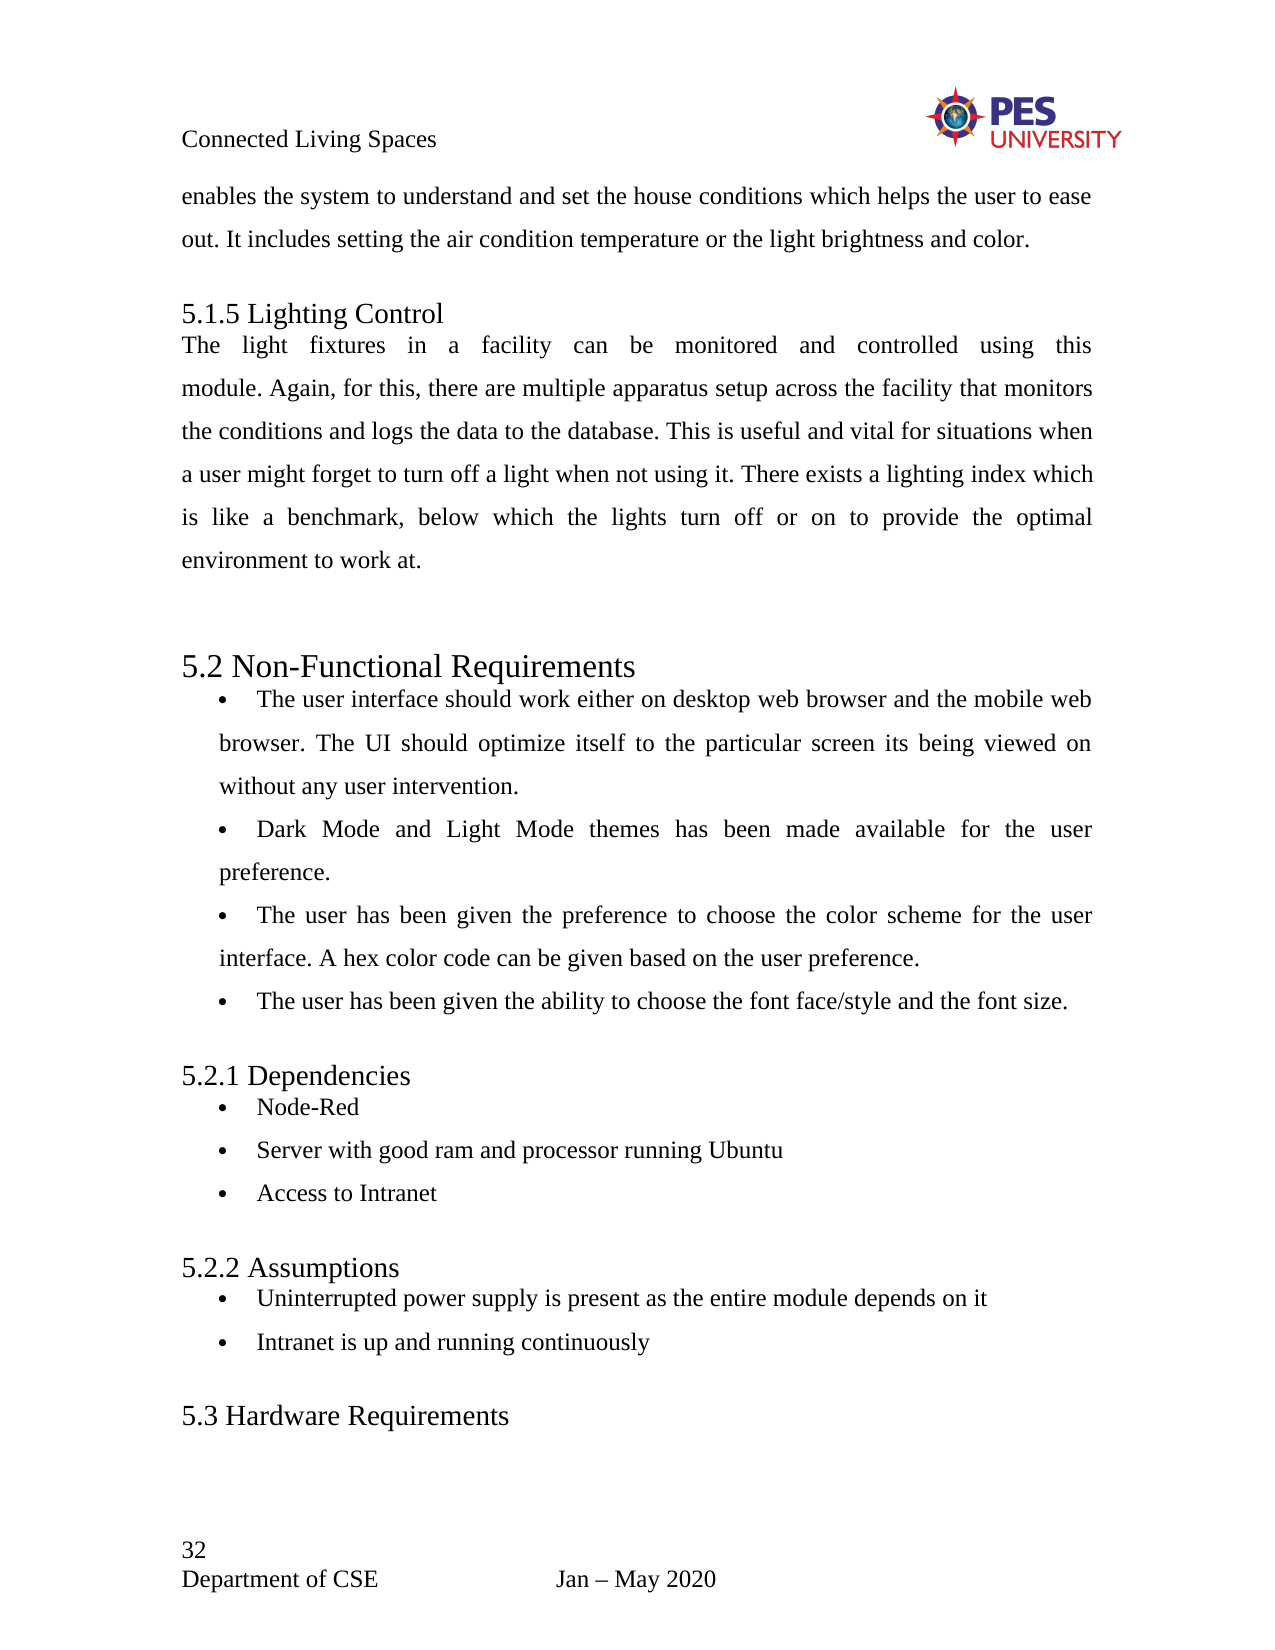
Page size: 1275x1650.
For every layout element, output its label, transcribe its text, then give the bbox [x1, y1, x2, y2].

list Dark Mode and Light Mode themes has been made available for the user preference. [219, 814, 1093, 886]
list Node-Red [219, 1092, 1093, 1121]
picture [925, 86, 1122, 148]
list The user has been given the ability to choose the font face/style and the font size. [219, 986, 1093, 1015]
list Intranet is up and running continuously [219, 1327, 1093, 1355]
list Uninterrupted power supply is present as the entire module depends on it [219, 1283, 1093, 1312]
text 5.2.1 Dependencies [181, 1058, 1093, 1092]
list Server with good ram and processor running Ubuntu [219, 1135, 1093, 1164]
text 5.3 Hardware Requirements [181, 1398, 1093, 1432]
text The light fixtures in a facility can be monitored and controlled using this module. Again, for this, there are multiple apparatus setup across the facility that monitors the conditions and logs the data to the database. This is useful and vital for situations when a user might forget to turn off a light when not using it. There exists a lighting index which is like a benchmark, below which the lights turn off or on to provide the optimal environment to work at. [181, 330, 1093, 574]
text 5.1.5 Lighting Control [181, 296, 1093, 330]
list The user interface should work either on desktop web browser and the mobile web browser. The UI should optimize itself to the particular screen its being viewed on without any user intervention. [219, 684, 1093, 799]
text 5.2.2 Assumptions [181, 1250, 1093, 1283]
list The user has been given the preference to choose the color scheme for the user interface. A hex color code can be given based on the user preference. [219, 900, 1093, 972]
list Access to Intranet [219, 1178, 1093, 1207]
subtitle 5.2 Non-Functional Requirements [181, 646, 1093, 684]
